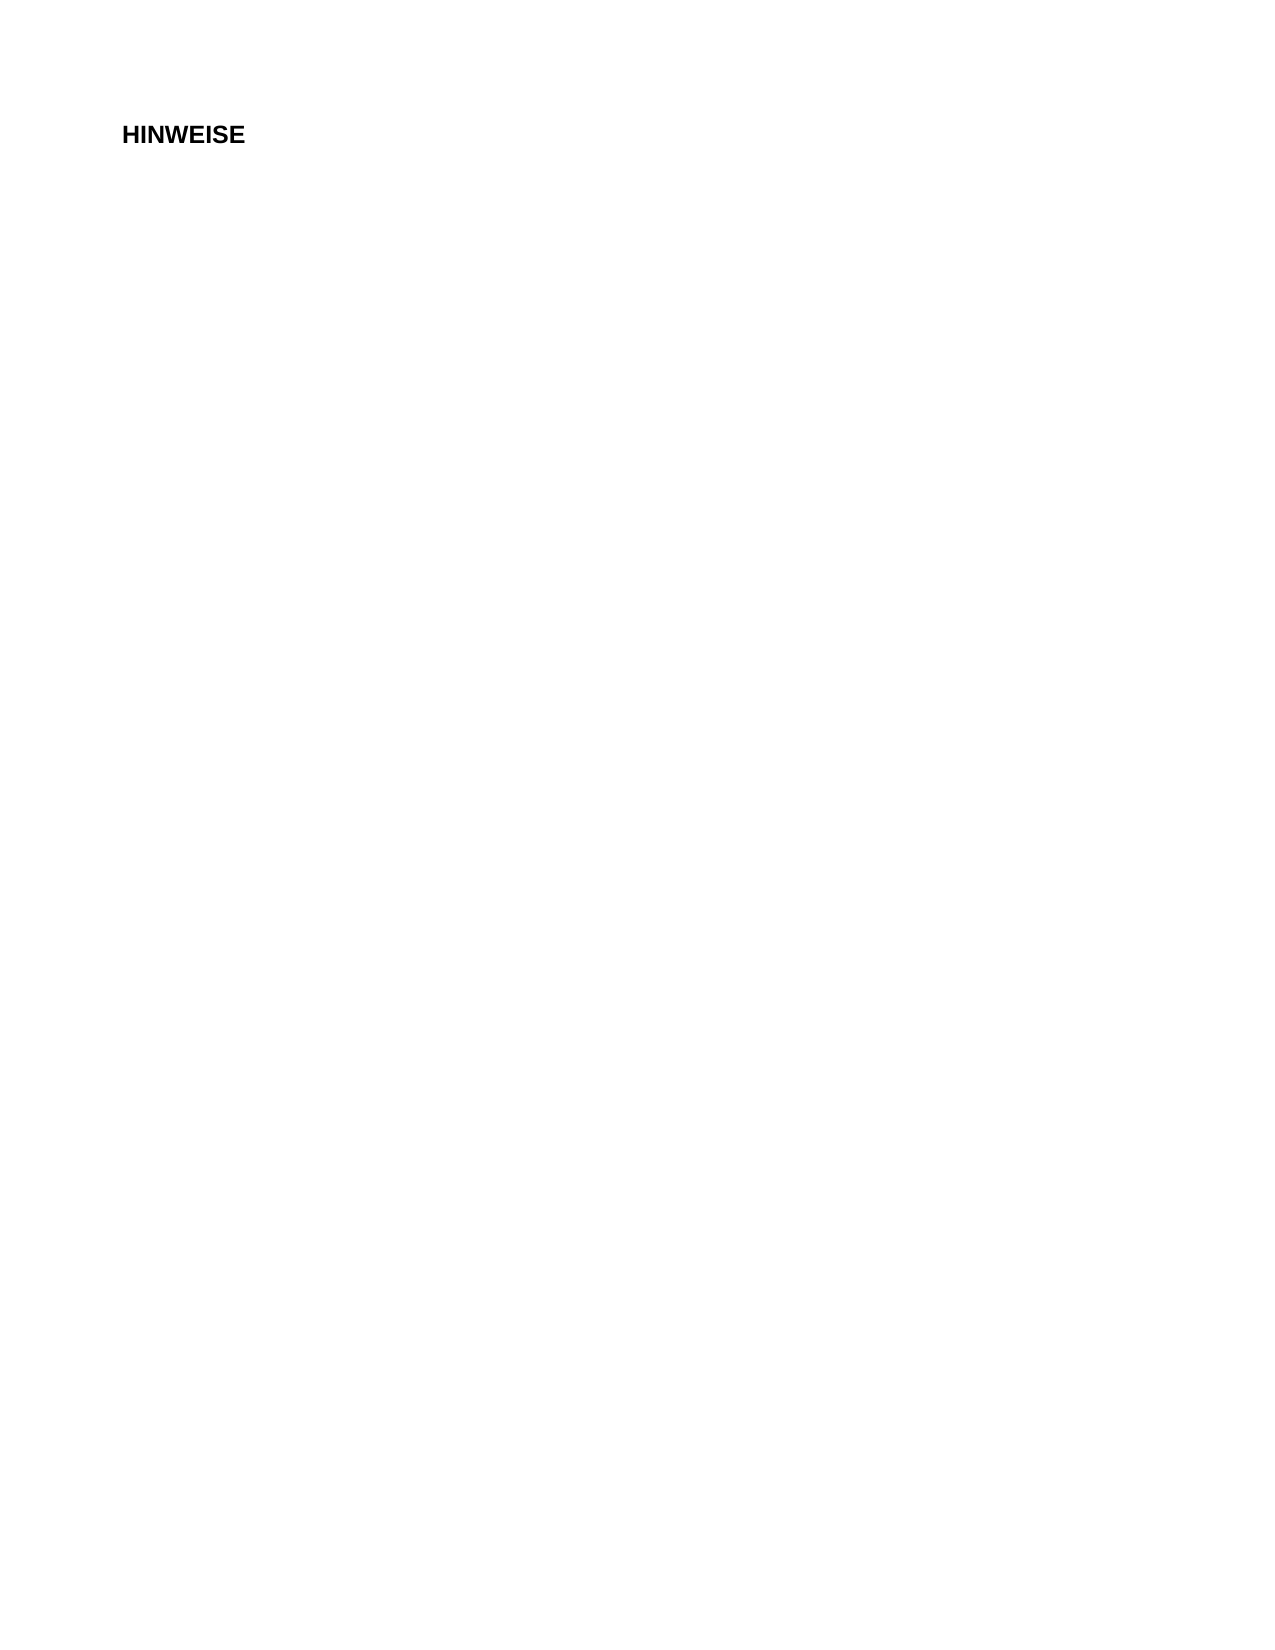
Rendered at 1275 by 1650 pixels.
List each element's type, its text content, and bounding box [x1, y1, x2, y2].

text HINWEISE [122, 120, 1059, 149]
